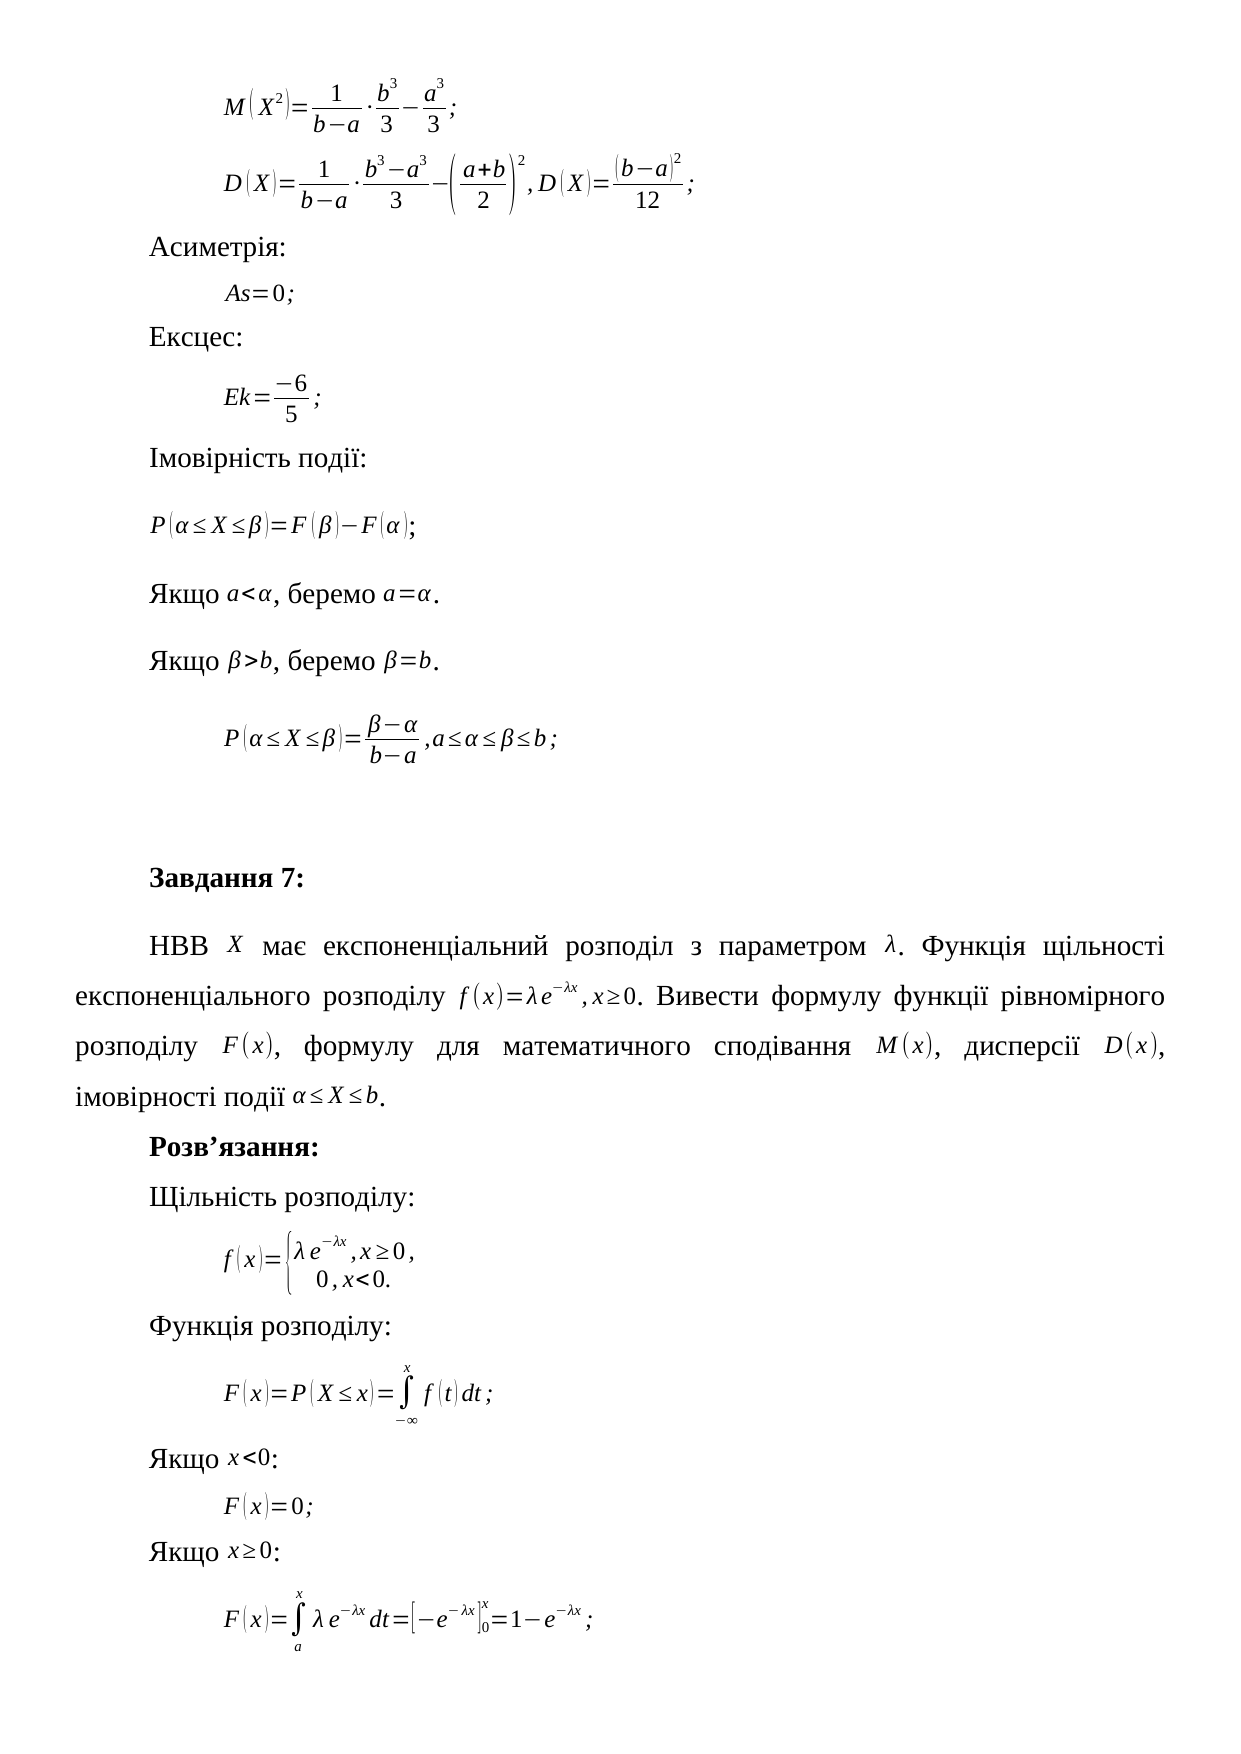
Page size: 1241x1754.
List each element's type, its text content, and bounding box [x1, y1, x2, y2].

text Імовірність події: [75, 441, 1165, 474]
text Ексцес: [75, 319, 1165, 353]
text Щільність розподілу: [75, 1179, 1165, 1213]
text ; [75, 508, 1165, 543]
text Розв’язання: [75, 1129, 1165, 1162]
text Завдання 7: [75, 861, 1165, 894]
text НВВ має експоненціальний розподіл з параметром . Функція щільності експоненціального розподілу . Вивести формулу функції рівномірного розподілу , формулу для математичного сподівання , дисперсії , імовірності події . [75, 928, 1165, 1112]
text Якщо : [75, 1441, 1165, 1474]
text Якщо : [75, 1534, 1165, 1567]
text Функція розподілу: [75, 1308, 1165, 1341]
text Якщо , беремо . [75, 576, 1165, 610]
text Якщо , беремо . [75, 643, 1165, 677]
text Асиметрія: [75, 229, 1165, 263]
